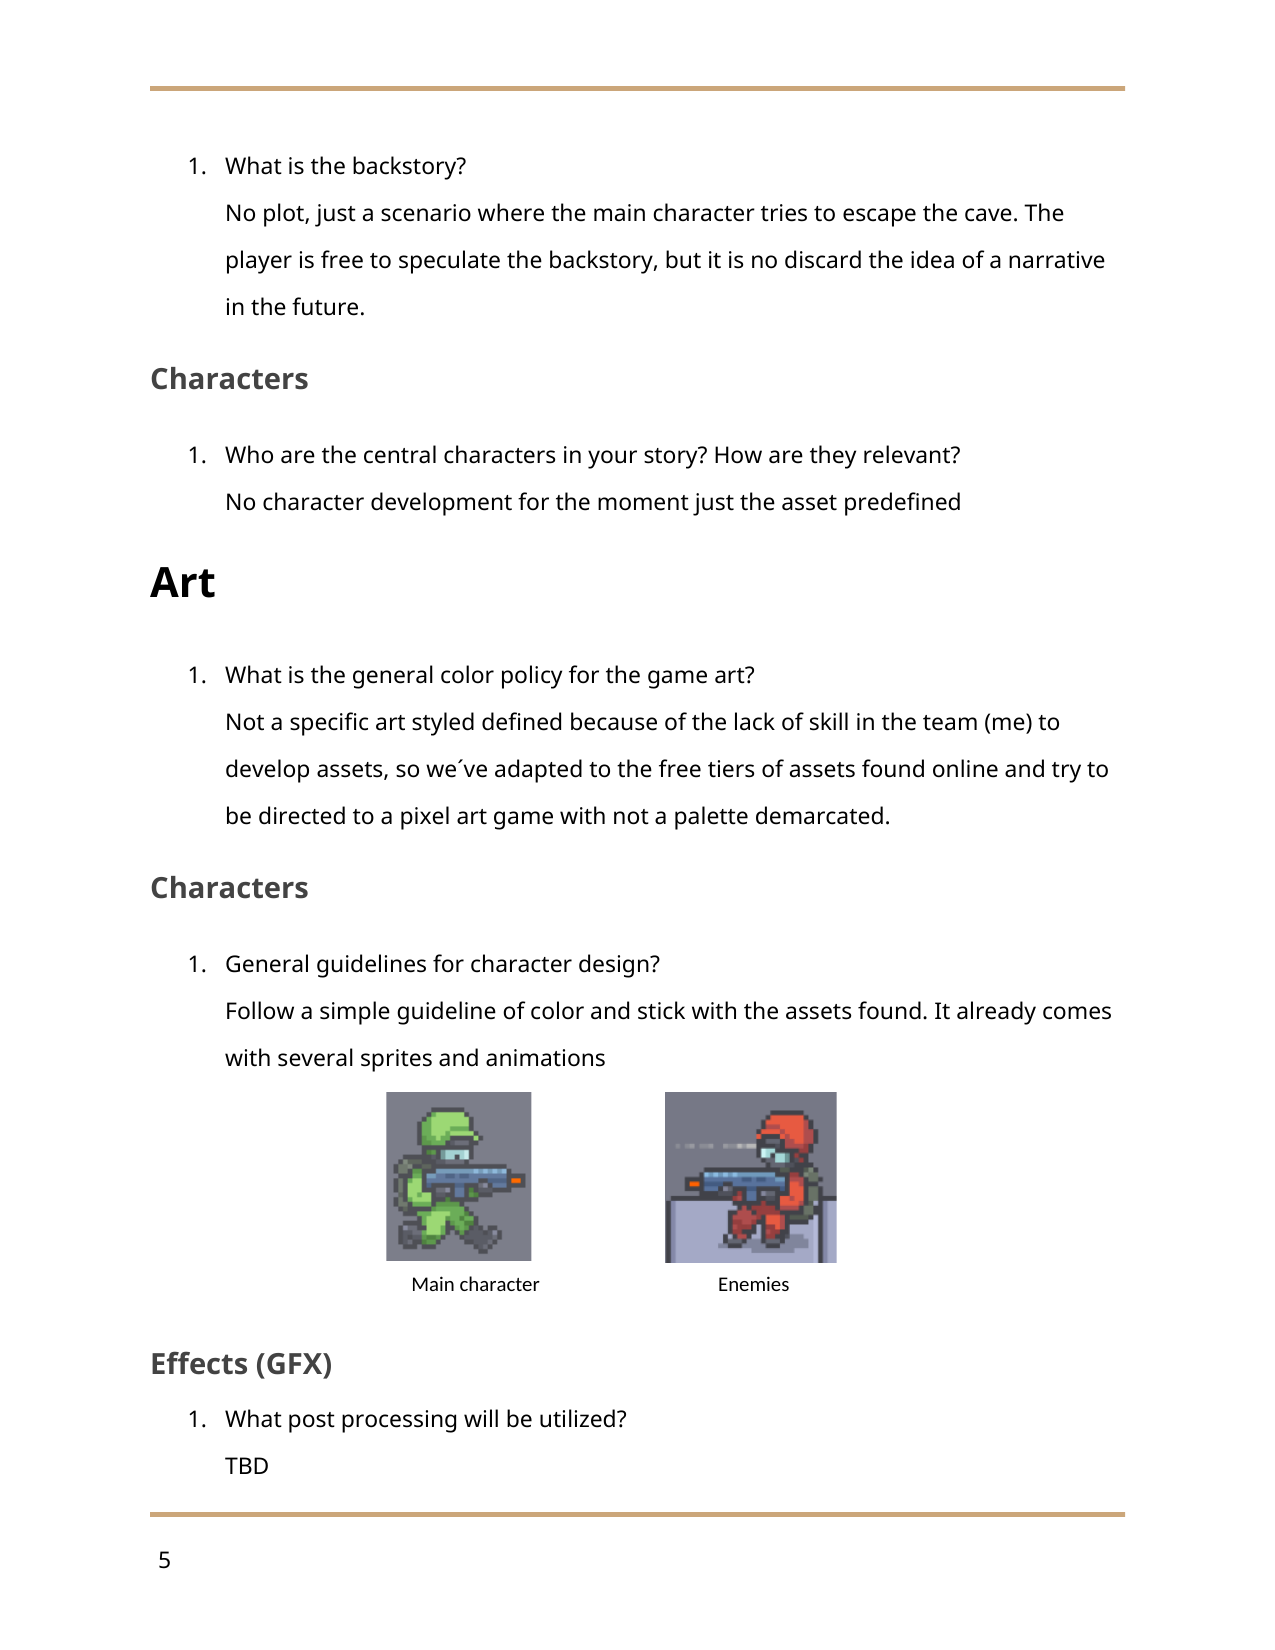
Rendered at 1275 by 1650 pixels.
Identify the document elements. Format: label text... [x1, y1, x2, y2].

list Who are the central characters in your story? How are they relevant? No character development for the moment just the asset predefined [187, 439, 1125, 517]
list What is the backstory? No plot, just a scenario where the main character tries to escape the cave. The player is free to speculate the backstory, but it is no discard the idea of a narrative in the future. [187, 150, 1125, 322]
picture [150, 86, 1125, 91]
subtitle Effects (GFX) [150, 1344, 1125, 1383]
list What post processing will be utilized? TBD [187, 1403, 1125, 1481]
picture [665, 1092, 837, 1263]
list What is the general color policy for the game art? Not a specific art styled defined because of the lack of skill in the team (me) to develop assets, so we´ve adapted to the free tiers of assets found online and try to be directed to a pixel art game with not a palette demarcated. [187, 659, 1125, 831]
picture [386, 1092, 532, 1261]
list General guidelines for character design? Follow a simple guideline of color and stick with the assets found. It already comes with several sprites and animations [187, 948, 1125, 1120]
subtitle Art [150, 553, 1125, 610]
subtitle Characters [150, 867, 1125, 907]
picture [150, 1512, 1125, 1517]
subtitle Characters [150, 358, 1125, 398]
